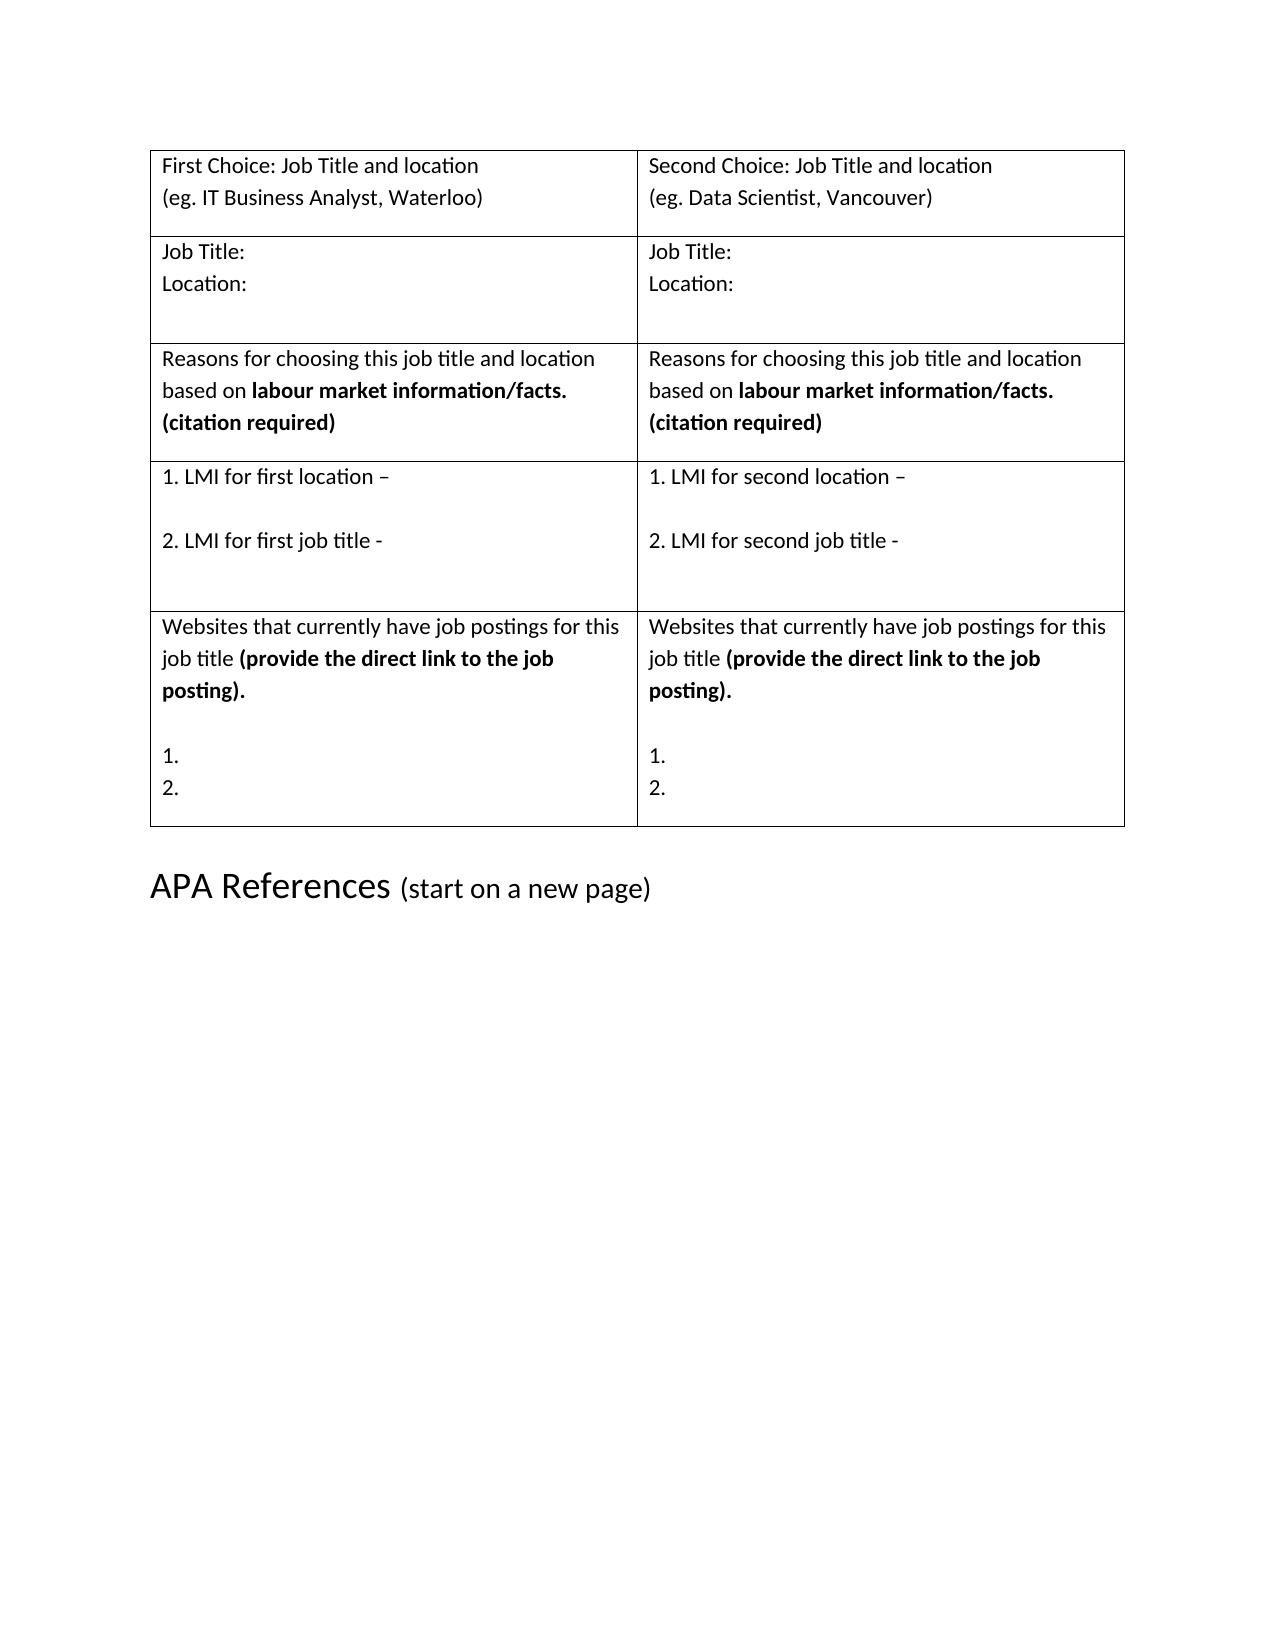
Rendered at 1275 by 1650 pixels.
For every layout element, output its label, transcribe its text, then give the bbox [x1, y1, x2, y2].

text APA References (start on a new page) [150, 862, 1125, 908]
table_header Second Choice: Job Title and location (eg. Data Scientist, Vancouver) [638, 151, 1124, 236]
table_cell Websites that currently have job postings for this job title (provide the direct link to the job posting). 1. 2. [151, 612, 637, 826]
table_cell 1. LMI for first location – 2. LMI for first job title - [151, 462, 637, 611]
table_cell Websites that currently have job postings for this job title (provide the direct link to the job posting). 1. 2. [638, 612, 1124, 826]
table_cell 1. LMI for second location – 2. LMI for second job title - [638, 462, 1124, 611]
table_cell Reasons for choosing this job title and location based on labour market information/facts. (citation required) [638, 344, 1124, 461]
table_cell Job Title: Location: [638, 237, 1124, 343]
table_cell Job Title: Location: [151, 237, 637, 343]
table_header First Choice: Job Title and location (eg. IT Business Analyst, Waterloo) [151, 151, 637, 236]
table_cell Reasons for choosing this job title and location based on labour market information/facts. (citation required) [151, 344, 637, 461]
